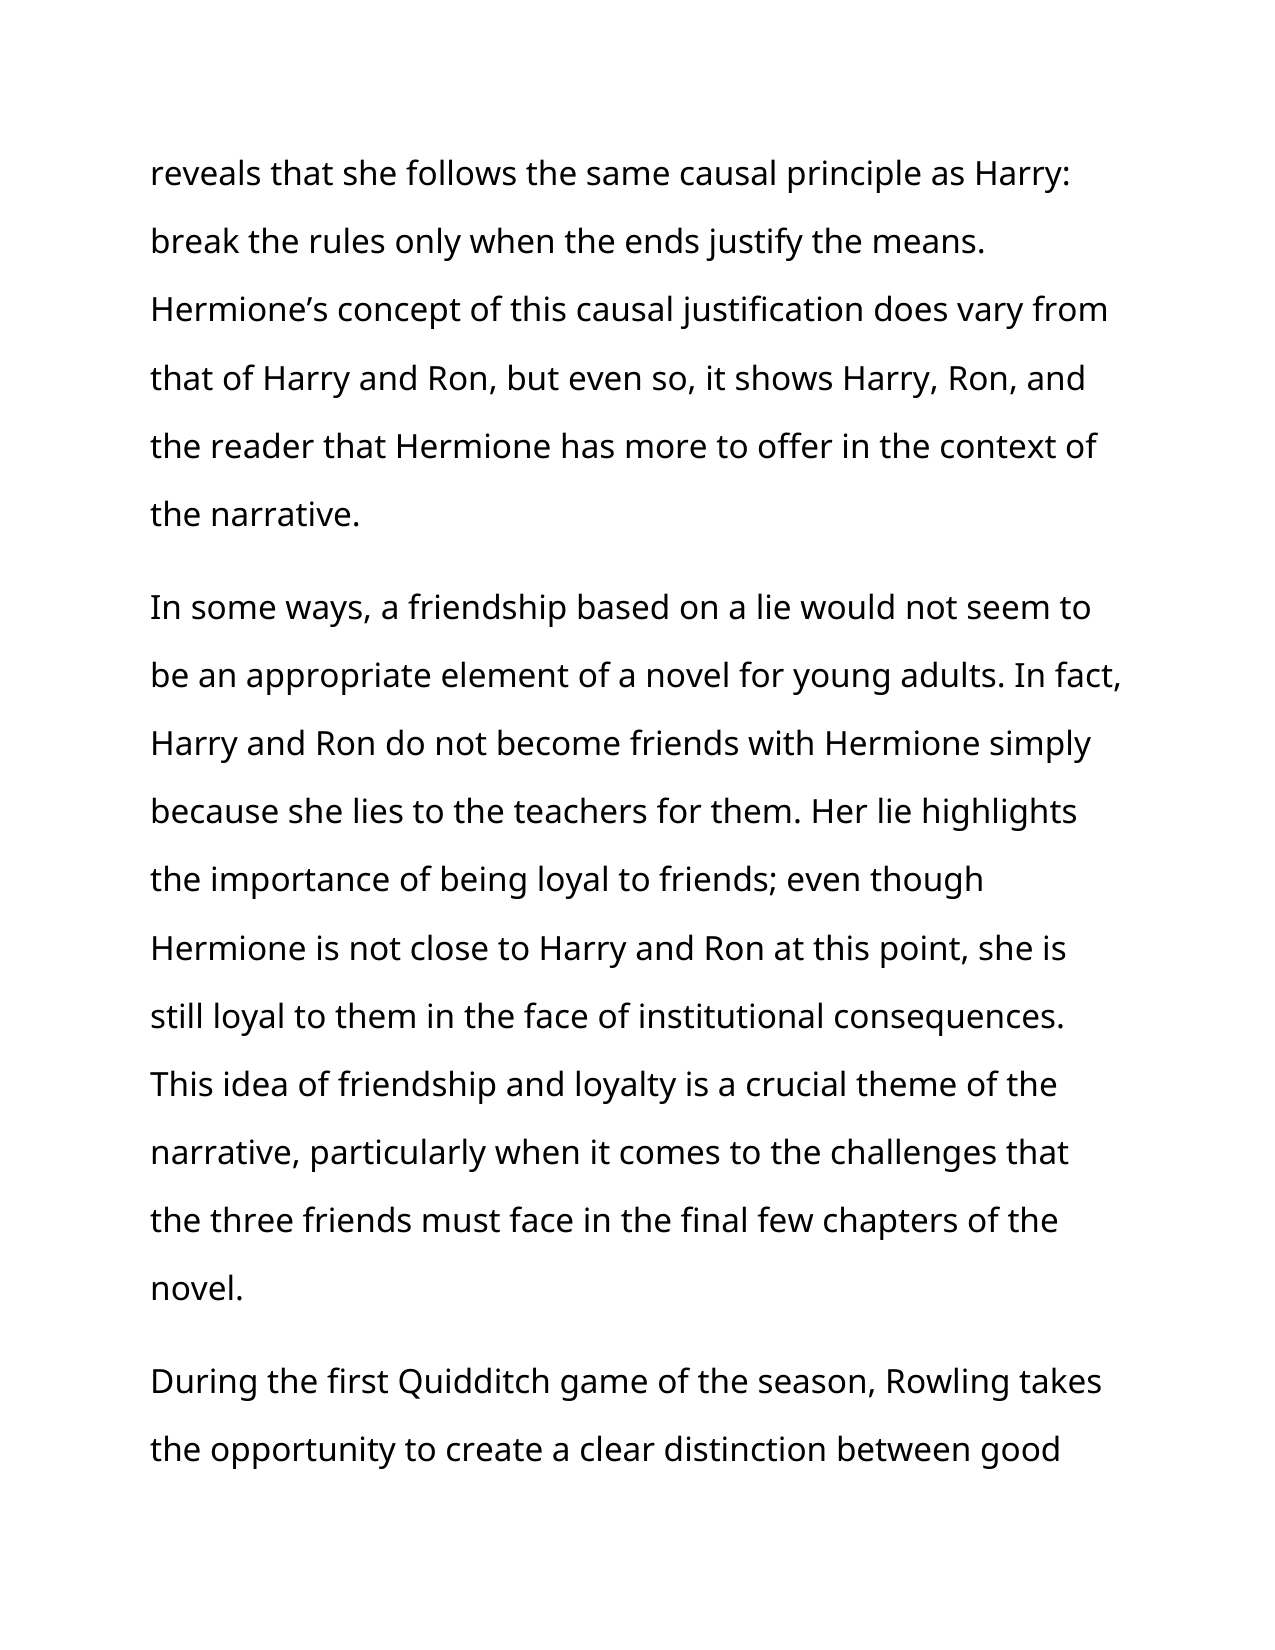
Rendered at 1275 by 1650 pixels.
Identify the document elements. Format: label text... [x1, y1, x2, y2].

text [150, 150, 1125, 536]
text In some ways, a friendship based on a lie would not seem to be an appropriate element of a novel for young adults. In fact, Harry and Ron do not become friends with Hermione simply because she lies to the teachers for them. Her lie highlights the importance of being loyal to friends; even though Hermione is not close to Harry and Ron at this point, she is still loyal to them in the face of institutional consequences. This idea of friendship and loyalty is a crucial theme of the narrative, particularly when it comes to the challenges that the three friends must face in the final few chapters of the novel. [150, 584, 1125, 1310]
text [150, 1358, 1125, 1472]
